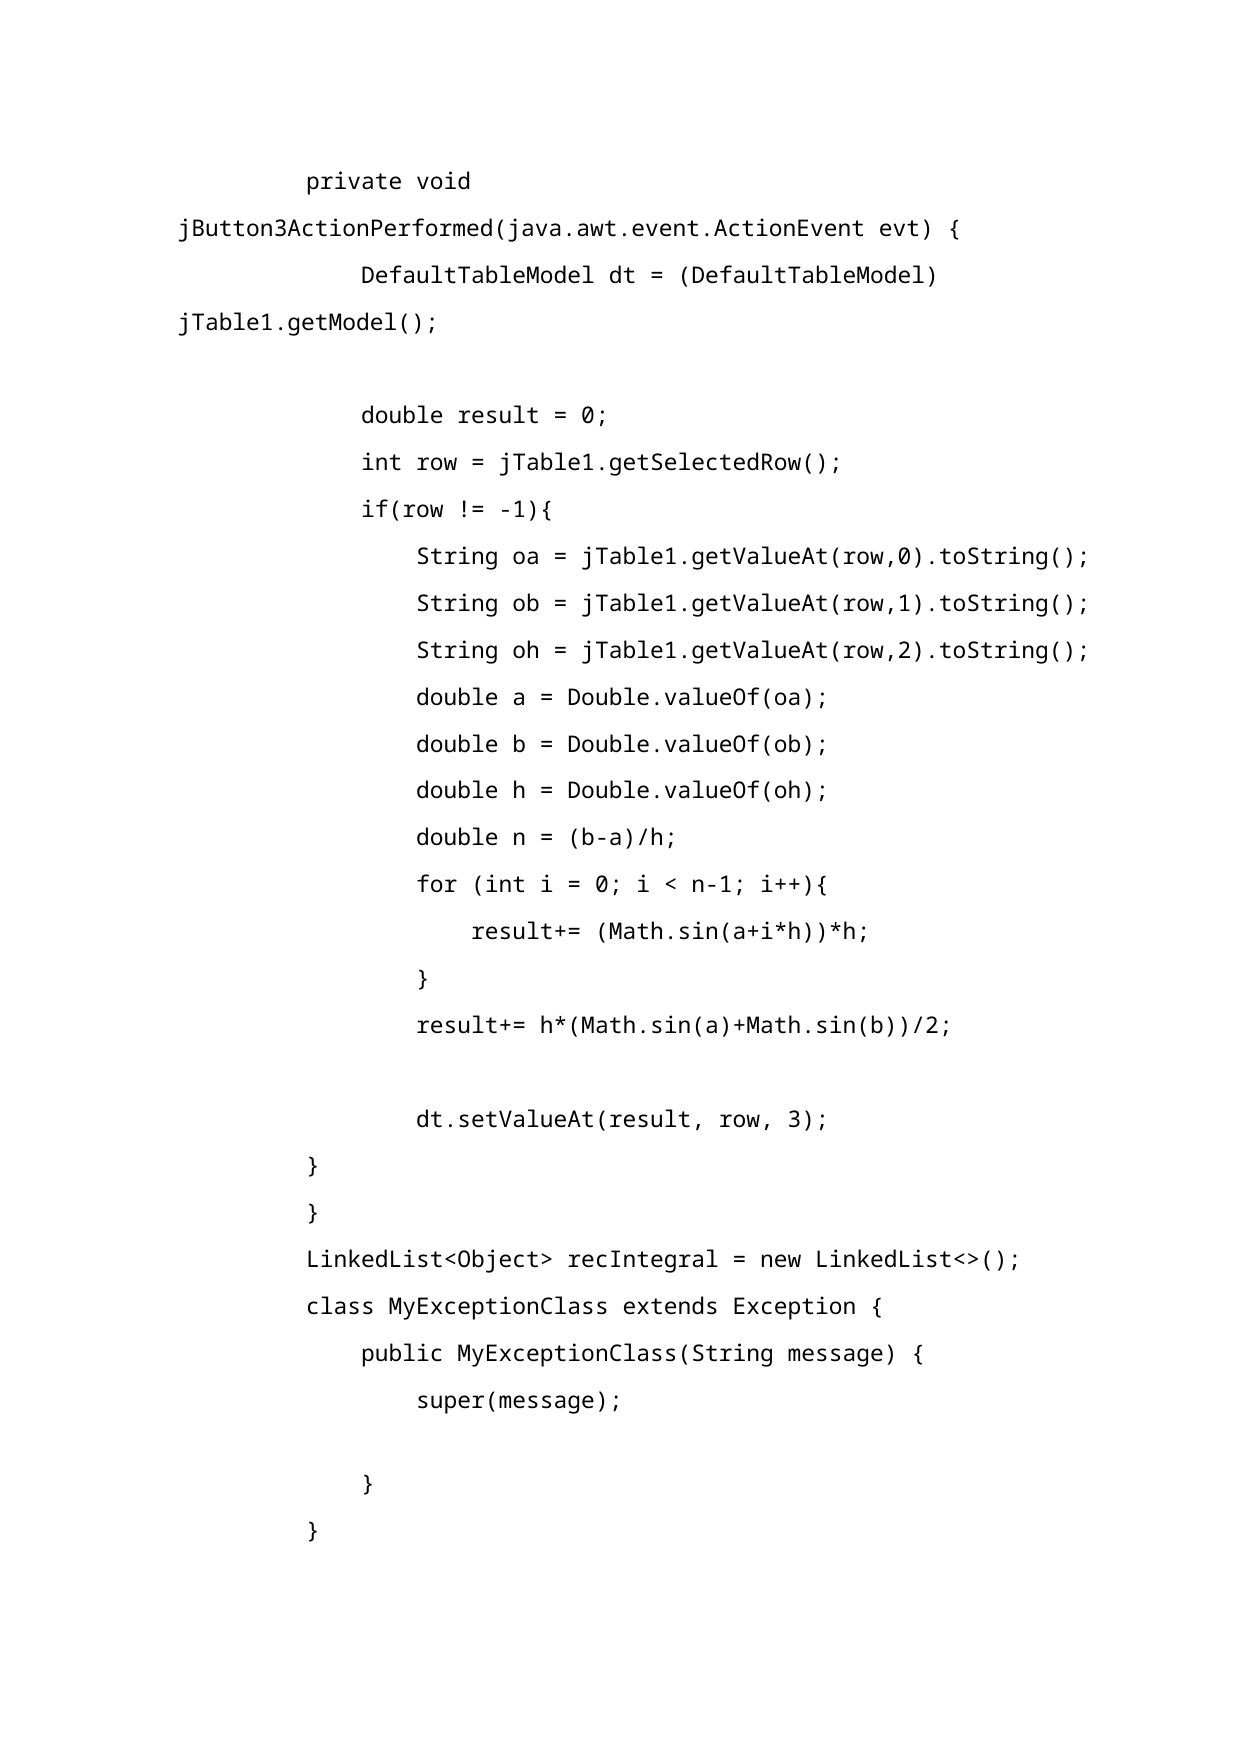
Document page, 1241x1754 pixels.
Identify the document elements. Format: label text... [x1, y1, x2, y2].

text } [177, 1467, 1152, 1498]
text double result = 0; [177, 399, 1152, 431]
text } [177, 1196, 1152, 1227]
text LinkedList<Object> recIntegral = new LinkedList<>(); [177, 1243, 1152, 1274]
text String oh = jTable1.getValueAt(row,2).toString(); [177, 634, 1152, 665]
text private void jButton3ActionPerformed(java.awt.event.ActionEvent evt) { [177, 165, 1152, 243]
text DefaultTableModel dt = (DefaultTableModel) jTable1.getModel(); [177, 259, 1152, 337]
text double h = Double.valueOf(oh); [177, 774, 1152, 806]
text result+= (Math.sin(a+i*h))*h; [177, 915, 1152, 946]
text String oa = jTable1.getValueAt(row,0).toString(); [177, 540, 1152, 571]
text String ob = jTable1.getValueAt(row,1).toString(); [177, 587, 1152, 618]
text result+= h*(Math.sin(a)+Math.sin(b))/2; [177, 1009, 1152, 1040]
text dt.setValueAt(result, row, 3); [177, 1102, 1152, 1134]
text class MyExceptionClass extends Exception { [177, 1290, 1152, 1321]
text double n = (b-a)/h; [177, 821, 1152, 852]
text double b = Double.valueOf(ob); [177, 727, 1152, 759]
text } [177, 1149, 1152, 1181]
text double a = Double.valueOf(oa); [177, 681, 1152, 712]
text } [177, 1513, 1152, 1545]
text super(message); [177, 1384, 1152, 1415]
text int row = jTable1.getSelectedRow(); [177, 446, 1152, 477]
text if(row != -1){ [177, 493, 1152, 524]
text public MyExceptionClass(String message) { [177, 1337, 1152, 1368]
text } [177, 962, 1152, 993]
text for (int i = 0; i < n-1; i++){ [177, 868, 1152, 899]
